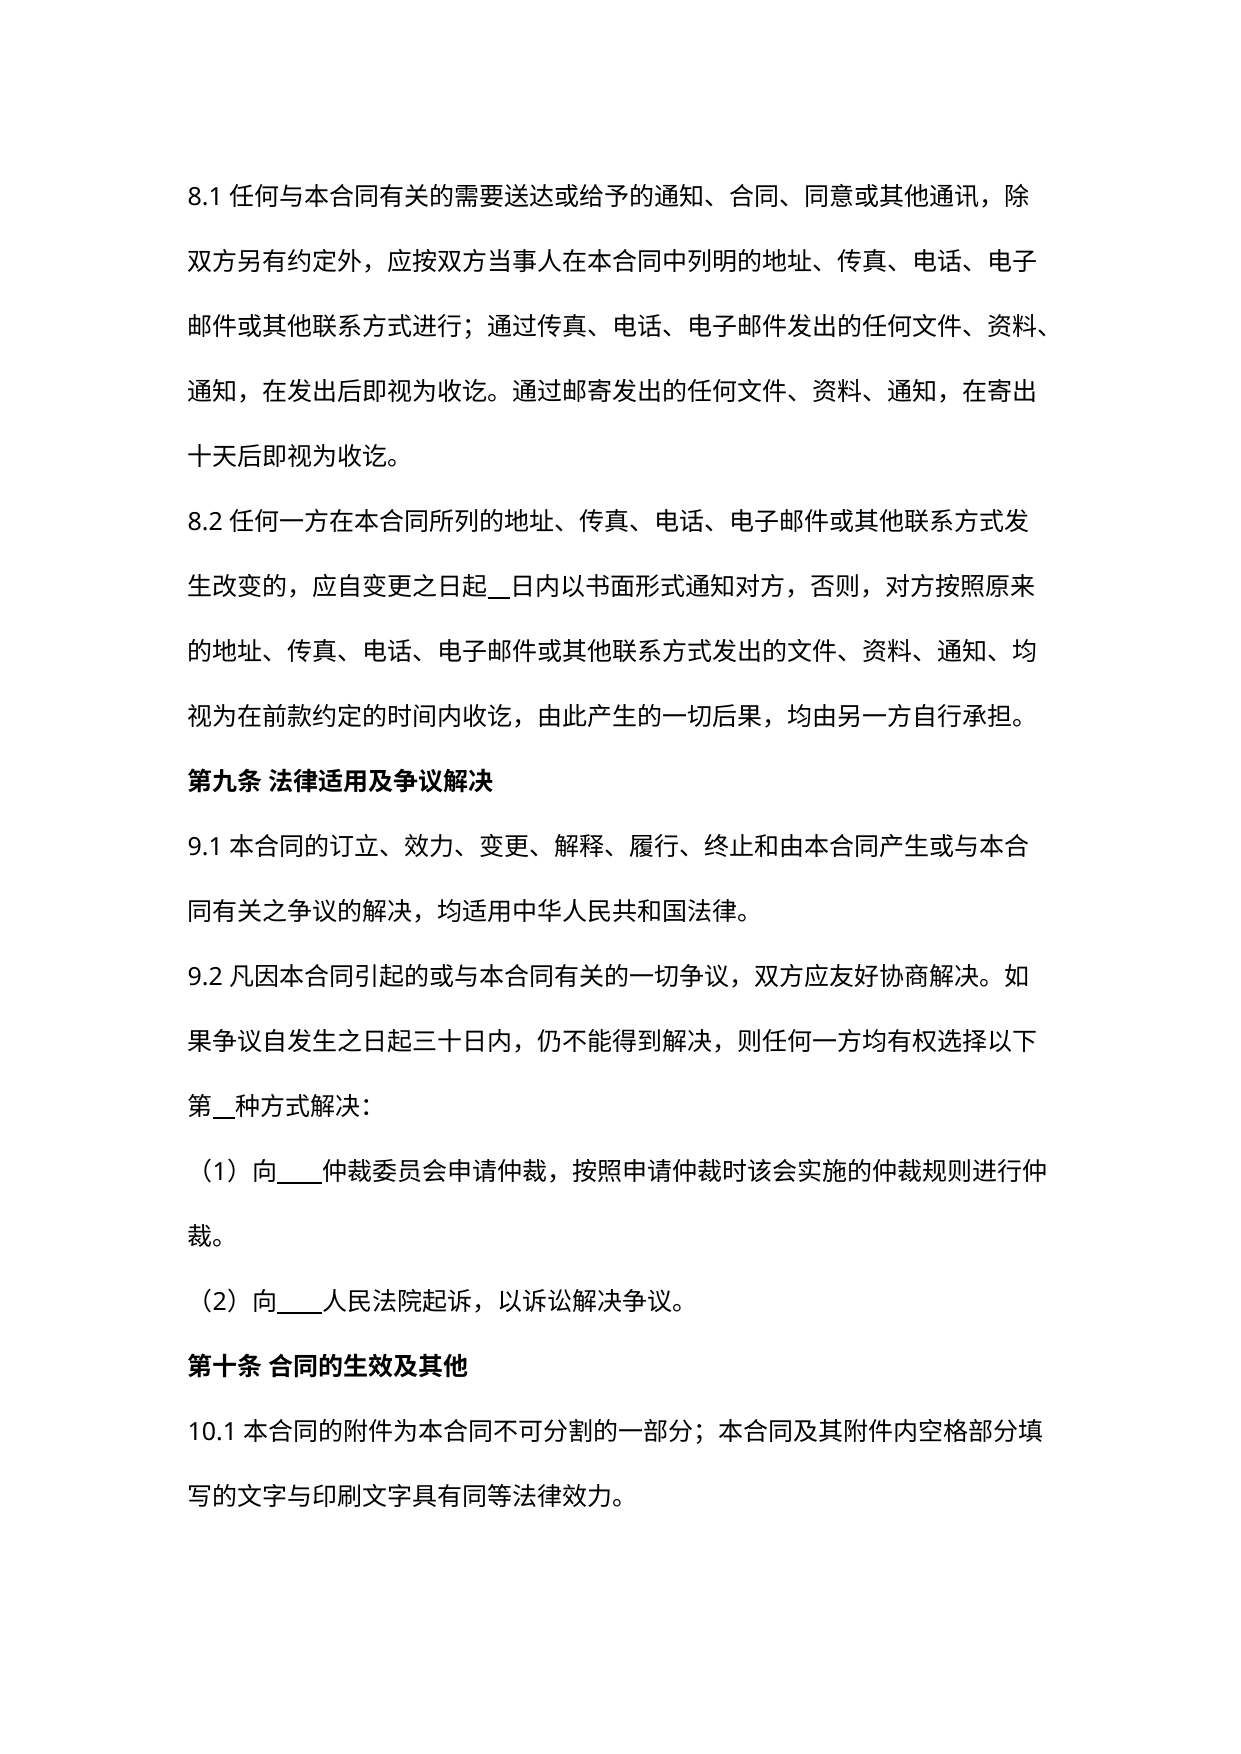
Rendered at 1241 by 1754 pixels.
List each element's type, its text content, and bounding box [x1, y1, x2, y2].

text 8.2 任何一方在本合同所列的地址、传真、电话、电子邮件或其他联系方式发生改变的，应自变更之日起 日内以书面形式通知对方，否则，对方按照原来的地址、传真、电话、电子邮件或其他联系方式发出的文件、资料、通知、均视为在前款约定的时间内收讫，由此产生的一切后果，均由另一方自行承担。 [187, 487, 1053, 747]
text 9.1 本合同的订立、效力、变更、解释、履行、终止和由本合同产生或与本合同有关之争议的解决，均适用中华人民共和国法律。 [187, 812, 1053, 942]
text （2）向 人民法院起诉，以诉讼解决争议。 [187, 1267, 1053, 1332]
text 10.1 本合同的附件为本合同不可分割的一部分；本合同及其附件内空格部分填写的文字与印刷文字具有同等法律效力。 [187, 1397, 1053, 1527]
text 9.2 凡因本合同引起的或与本合同有关的一切争议，双方应友好协商解决。如果争议自发生之日起三十日内，仍不能得到解决，则任何一方均有权选择以下第 种方式解决： [187, 942, 1053, 1137]
subtitle 第九条 法律适用及争议解决 [187, 747, 1053, 812]
subtitle 第十条 合同的生效及其他 [187, 1332, 1053, 1397]
text （1）向 仲裁委员会申请仲裁，按照申请仲裁时该会实施的仲裁规则进行仲裁。 [187, 1137, 1053, 1267]
text 8.1 任何与本合同有关的需要送达或给予的通知、合同、同意或其他通讯，除双方另有约定外，应按双方当事人在本合同中列明的地址、传真、电话、电子邮件或其他联系方式进行；通过传真、电话、电子邮件发出的任何文件、资料、通知，在发出后即视为收讫。通过邮寄发出的任何文件、资料、通知，在寄出十天后即视为收讫。 [187, 162, 1053, 487]
